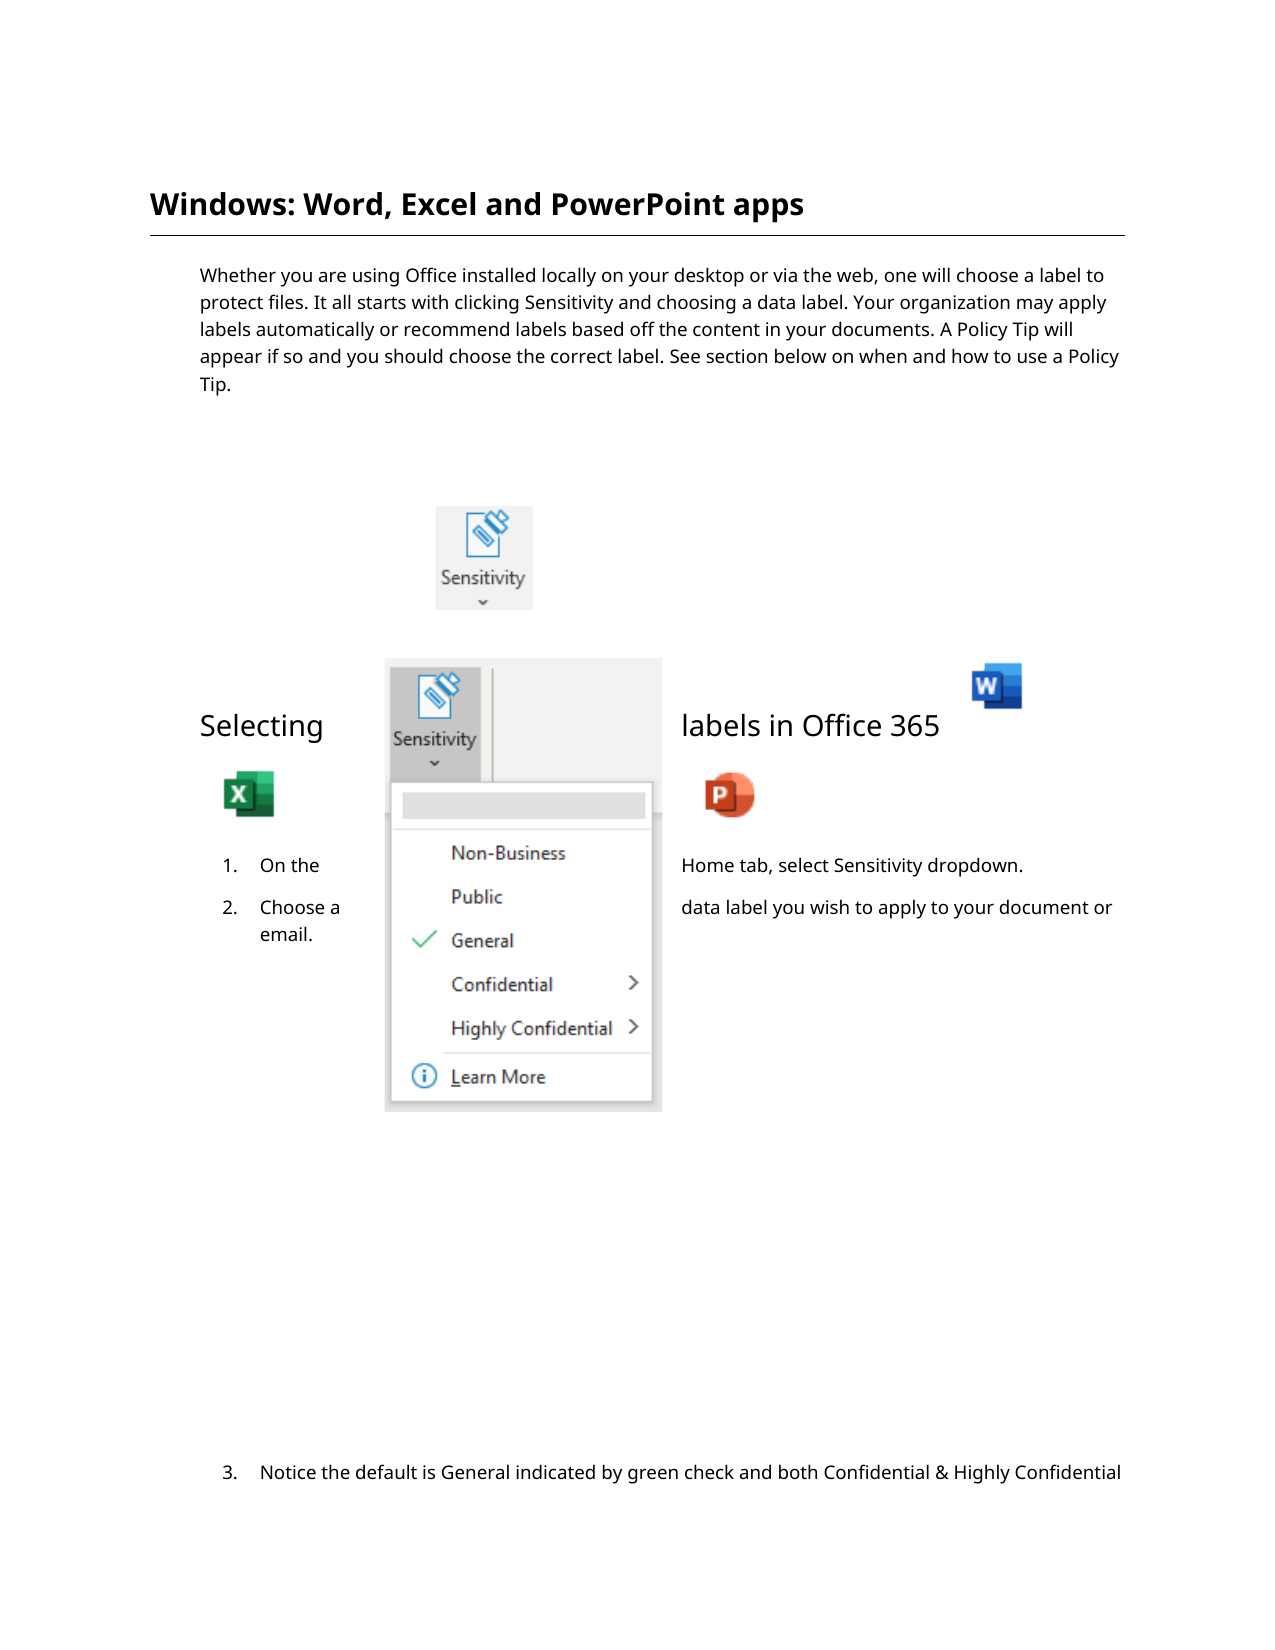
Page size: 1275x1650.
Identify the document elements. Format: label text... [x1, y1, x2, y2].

picture [384, 658, 663, 1112]
list On the Home tab, select Sensitivity dropdown. [222, 851, 384, 878]
picture [681, 746, 780, 845]
list Choose a data label you wish to apply to your document or email. [222, 893, 384, 947]
subtitle Windows: Word, Excel and PowerPoint apps [150, 183, 1125, 235]
picture [435, 506, 538, 610]
list Choose a data label you wish to apply to your document or email. [663, 893, 1125, 947]
list On the Home tab, select Sensitivity dropdown. [663, 851, 1125, 878]
picture [199, 745, 300, 845]
text Whether you are using Office installed locally on your desktop or via the web, one will choose a label to protect files. It all starts with clicking Sensitivity and choosing a data label. Your organization may apply labels automatically or recommend labels based off the content in your documents. A Policy Tip will appear if so and you should choose the correct label. See section below on when and how to use a Policy Tip. [199, 261, 1125, 396]
subtitle Selecting labels in Office 365 [199, 423, 1125, 845]
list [222, 1458, 1125, 1485]
picture [947, 636, 1048, 737]
